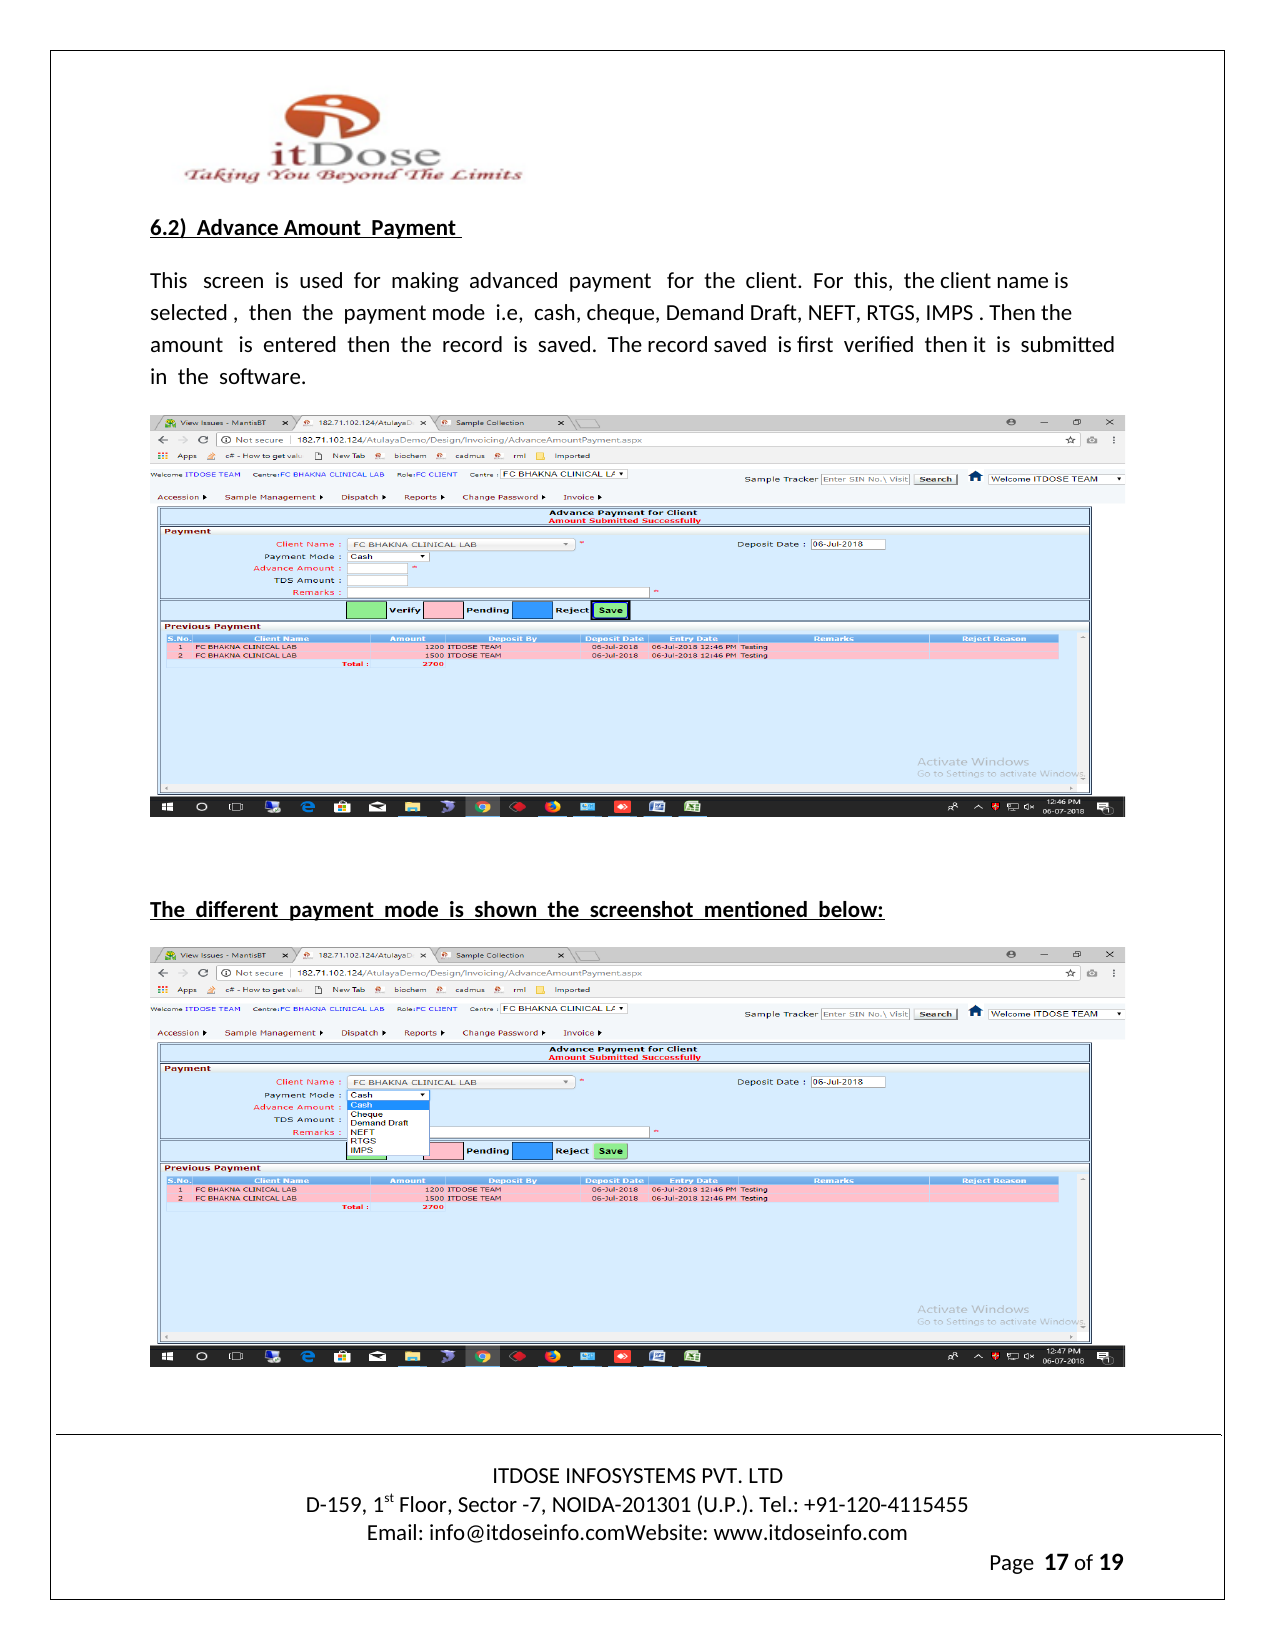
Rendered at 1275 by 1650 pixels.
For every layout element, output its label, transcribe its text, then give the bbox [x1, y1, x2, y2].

picture [150, 415, 1125, 817]
picture [150, 947, 1125, 1367]
text The different payment mode is shown the screenshot mentioned below: [150, 895, 1125, 923]
text 6.2) Advance Amount Payment [150, 213, 1125, 241]
picture [150, 73, 579, 213]
text This screen is used for making advanced payment for the client. For this, the client name is selected , then the payment mode i.e, cash, cheque, Demand Draft, NEFT, RTGS, IMPS . Then the amount is entered then the record is saved. The record saved is first verified then it is submitted in the software. [150, 266, 1125, 390]
